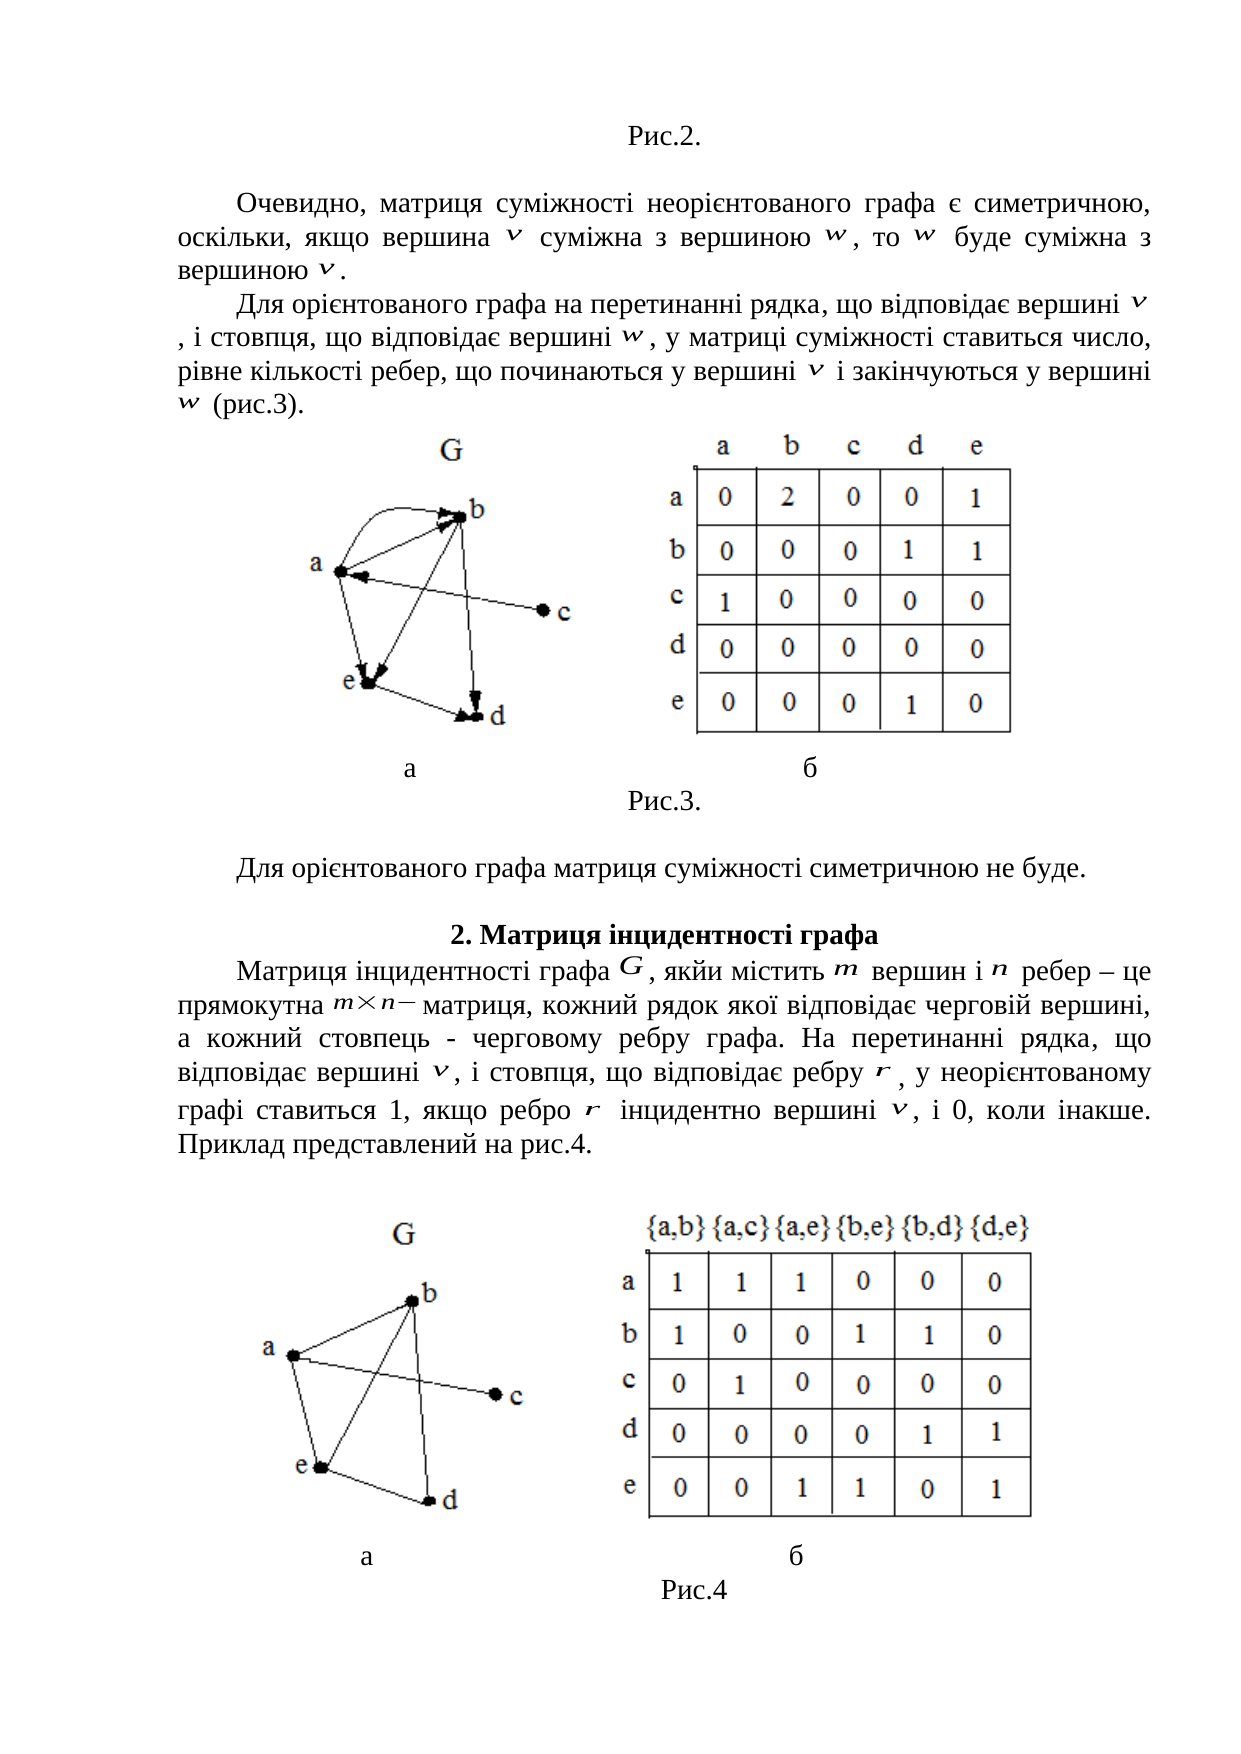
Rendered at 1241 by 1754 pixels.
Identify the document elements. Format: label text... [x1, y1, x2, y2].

text а б [177, 1538, 1152, 1572]
text а б [177, 750, 1152, 783]
picture [299, 419, 1030, 750]
text Очевидно, матриця суміжності неорієнтованого графа є симетричною, оскільки, якщо вершина суміжна з вершиною , то буде суміжна з вершиною . [177, 185, 1152, 286]
text Рис.4 [177, 1572, 1152, 1605]
text 2. Матриця інцидентності графа [177, 917, 1152, 951]
text Для орієнтованого графа матриця суміжності симетричною не буде. [177, 850, 1152, 884]
text Рис.3. [177, 783, 1152, 817]
text Рис.2. [177, 118, 1152, 152]
text Для орієнтованого графа на перетинанні рядка, що відповідає вершині , і стовпця, що відповідає вершині , у матриці суміжності ставиться число, рівне кількості ребер, що починаються у вершині і закінчуються у вершині (рис.3). [177, 286, 1152, 420]
text Матриця інцидентності графа , якйи містить вершин і ребер – це прямокутна матриця, кожний рядок якої відповідає черговій вершині, а кожний стовпець - черговому ребру графа. На перетинанні рядка, що відповідає вершині , і стовпця, що відповідає ребру , у неорієнтованому графі ставиться 1, якщо ребро інцидентно вершині , і 0, коли інакше. Приклад представлений на рис.4. [177, 951, 1152, 1159]
picture [236, 1192, 1074, 1539]
